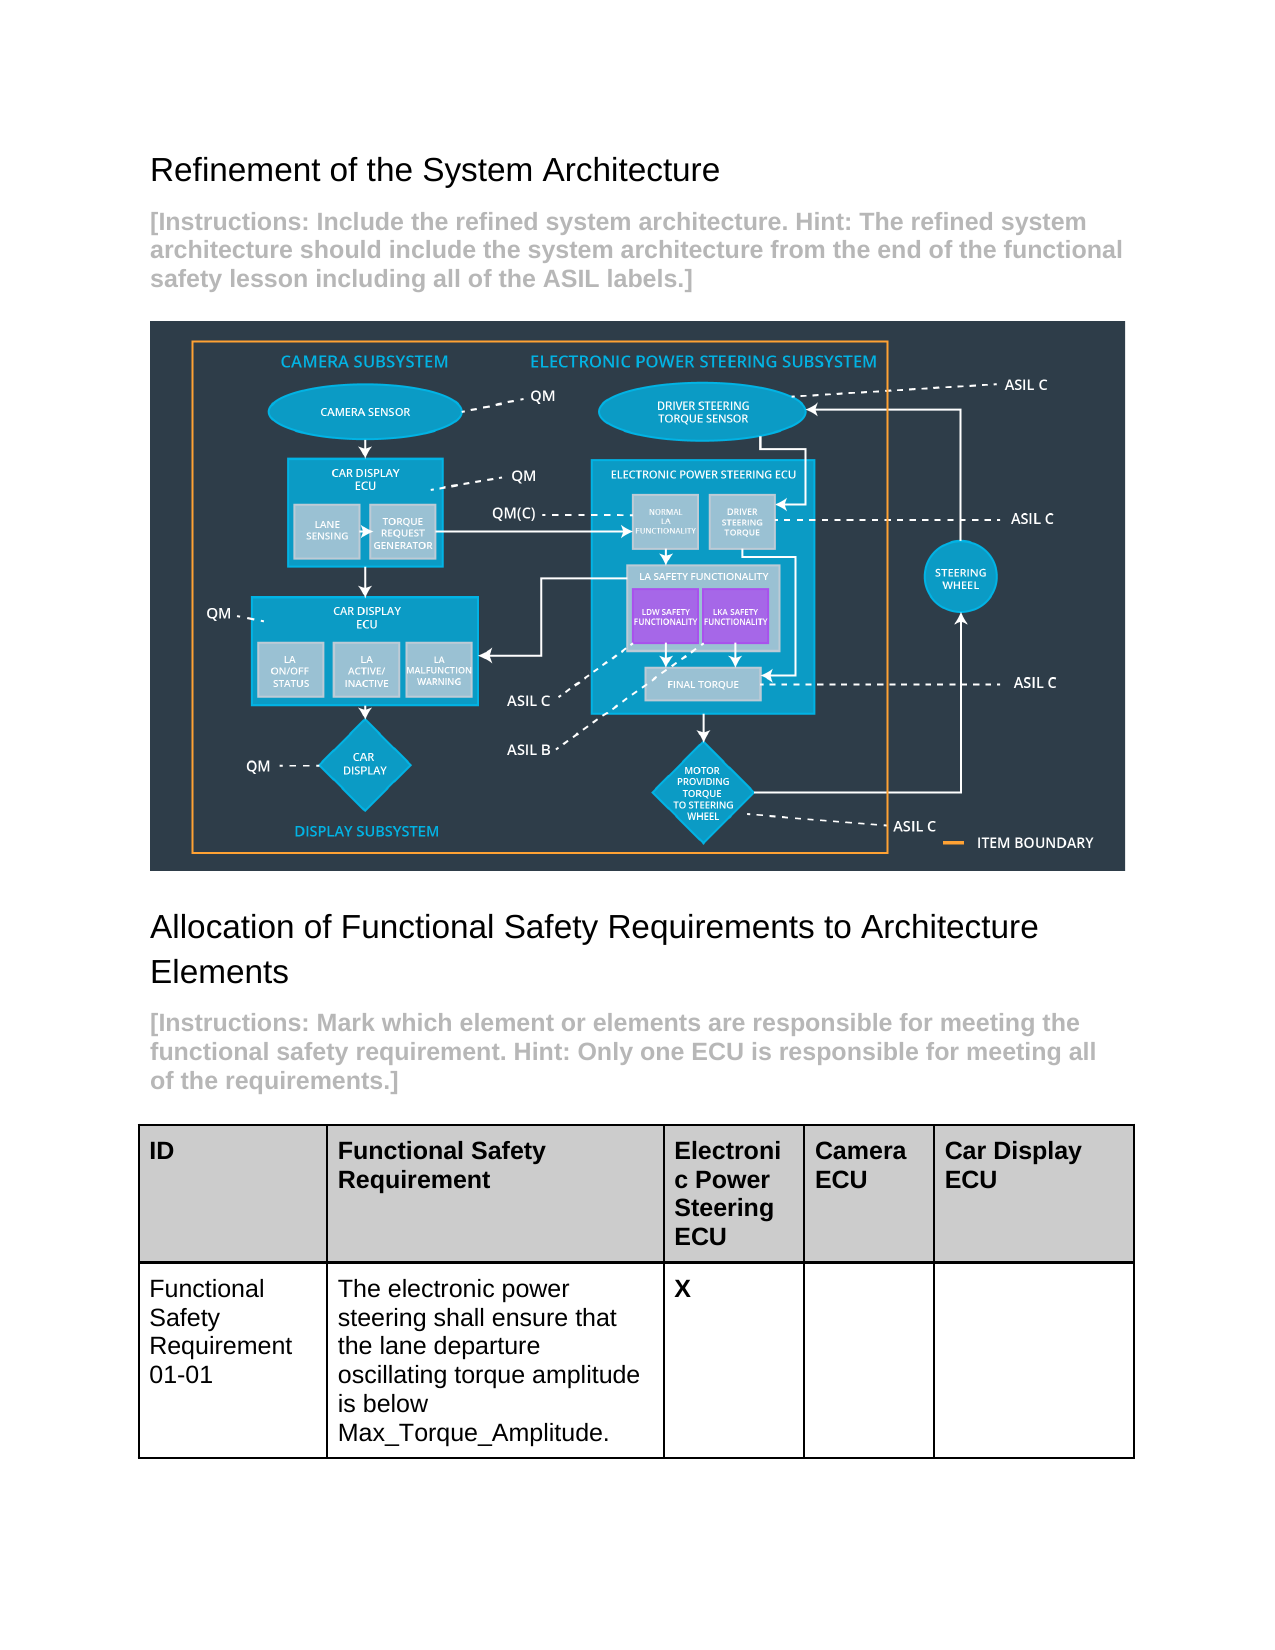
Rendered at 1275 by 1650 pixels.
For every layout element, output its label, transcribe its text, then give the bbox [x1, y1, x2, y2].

table_header Functional Safety Requirement [328, 1126, 663, 1261]
text [Instructions: Include the refined system architecture. Hint: The refined system architecture should include the system architecture from the end of the functional safety lesson including all of the ASIL labels.] [150, 207, 1125, 293]
subtitle Refinement of the System Architecture [150, 150, 1125, 188]
table_cell Functional Safety Requirement 01-01 [140, 1264, 326, 1457]
table_header Electronic Power Steering ECU [665, 1126, 803, 1261]
subtitle Allocation of Functional Safety Requirements to Architecture Elements [150, 908, 1125, 990]
table_header ID [140, 1126, 326, 1261]
table_cell The electronic power steering shall ensure that the lane departure oscillating torque amplitude is below Max_Torque_Amplitude. [328, 1264, 663, 1457]
table_cell [935, 1264, 1133, 1457]
table_cell [805, 1264, 933, 1457]
table_header Camera ECU [805, 1126, 933, 1261]
picture [150, 321, 1125, 871]
text [Instructions: Mark which element or elements are responsible for meeting the functional safety requirement. Hint: Only one ECU is responsible for meeting all of the requirements.] [150, 1008, 1125, 1095]
table_header Car Display ECU [935, 1126, 1133, 1261]
table_cell X [665, 1264, 803, 1457]
